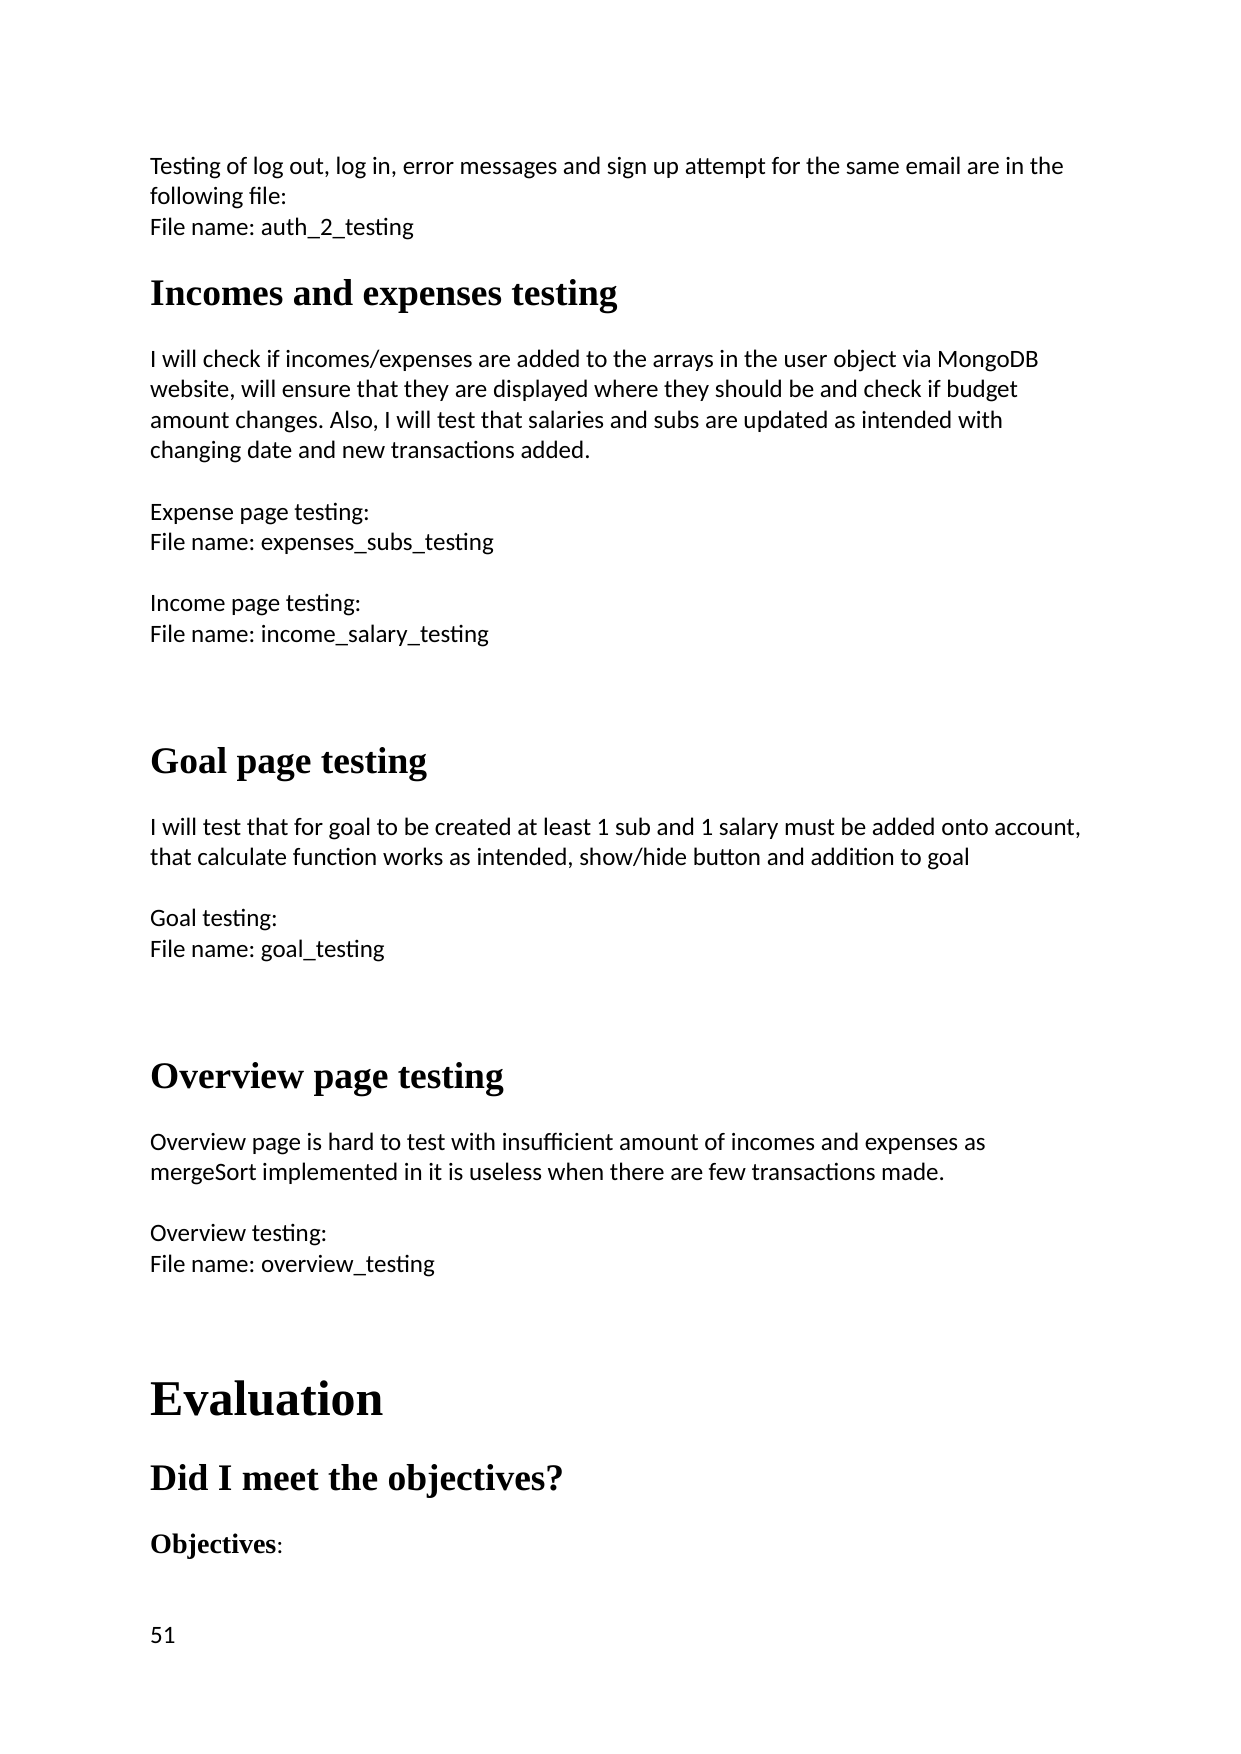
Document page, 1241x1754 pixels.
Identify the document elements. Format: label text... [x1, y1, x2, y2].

subtitle Overview page testing [150, 1053, 1090, 1097]
text File name: expenses_subs_testing [150, 526, 1090, 557]
text File name: overview_testing [150, 1248, 1090, 1278]
text Goal testing: [150, 902, 1090, 933]
text Objectives: [150, 1528, 1090, 1560]
text File name: auth_2_testing [150, 211, 1090, 242]
text Expense page testing: [150, 496, 1090, 526]
text Testing of log out, log in, error messages and sign up attempt for the same email are in the following file: [150, 150, 1090, 211]
text File name: goal_testing [150, 933, 1090, 963]
subtitle Did I meet the objectives? [150, 1455, 1090, 1498]
subtitle Evaluation [150, 1369, 1090, 1426]
text Income page testing: [150, 587, 1090, 618]
text Overview testing: [150, 1217, 1090, 1248]
text File name: income_salary_testing [150, 618, 1090, 648]
subtitle Goal page testing [150, 738, 1090, 782]
subtitle Incomes and expenses testing [150, 271, 1090, 314]
text I will check if incomes/expenses are added to the arrays in the user object via MongoDB website, will ensure that they are displayed where they should be and check if budget amount changes. Also, I will test that salaries and subs are updated as intended with changing date and new transactions added. [150, 343, 1090, 465]
text I will test that for goal to be created at least 1 sub and 1 salary must be added onto account, that calculate function works as intended, show/hide button and addition to goal [150, 811, 1090, 872]
text Overview page is hard to test with insufficient amount of incomes and expenses as mergeSort implemented in it is useless when there are few transactions made. [150, 1126, 1090, 1187]
